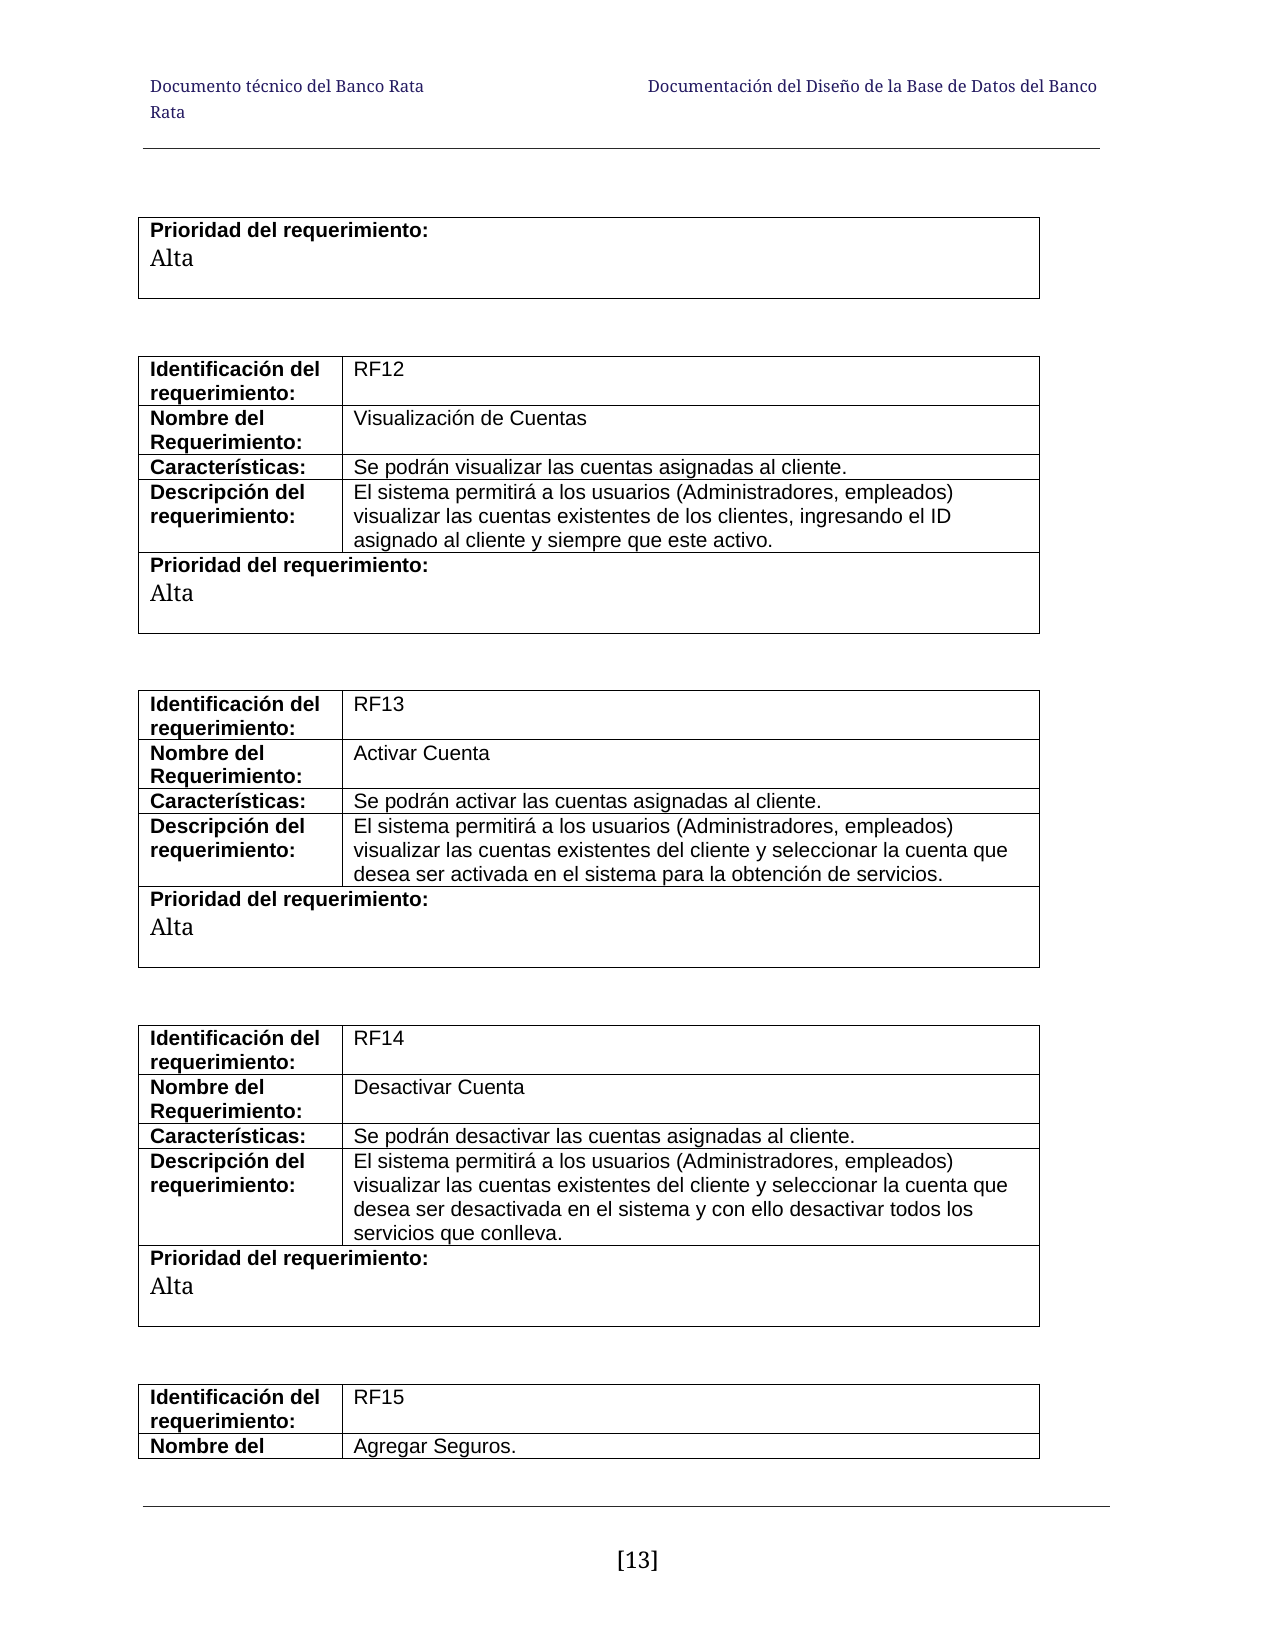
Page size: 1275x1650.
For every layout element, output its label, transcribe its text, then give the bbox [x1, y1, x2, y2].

table_cell Prioridad del requerimiento: Alta [139, 218, 1039, 298]
table_cell Prioridad del requerimiento: Alta [139, 887, 1039, 967]
table_header Identificación del requerimiento: [139, 357, 342, 405]
table_cell Prioridad del requerimiento: Alta [139, 553, 1039, 633]
table_header RF12 [343, 357, 1039, 405]
table_cell Activar Cuenta [343, 740, 1039, 788]
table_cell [139, 1434, 342, 1457]
table_cell Características: [139, 455, 342, 479]
table_cell Características: [139, 1124, 342, 1148]
table_header RF13 [343, 691, 1039, 739]
table_cell El sistema permitirá a los usuarios (Administradores, empleados) visualizar las cuentas existentes del cliente y seleccionar la cuenta que desea ser activada en el sistema para la obtención de servicios. [343, 814, 1039, 886]
table_header Identificación del requerimiento: [139, 1385, 342, 1432]
table_header Identificación del requerimiento: [139, 1026, 342, 1074]
table_header RF15 [343, 1385, 1039, 1432]
table_cell Se podrán visualizar las cuentas asignadas al cliente. [343, 455, 1039, 479]
table_cell Se podrán activar las cuentas asignadas al cliente. [343, 789, 1039, 813]
table_cell Nombre del Requerimiento: [139, 1075, 342, 1123]
table_cell El sistema permitirá a los usuarios (Administradores, empleados) visualizar las cuentas existentes de los clientes, ingresando el ID asignado al cliente y siempre que este activo. [343, 480, 1039, 552]
table_cell Desactivar Cuenta [343, 1075, 1039, 1123]
table_cell Visualización de Cuentas [343, 406, 1039, 454]
table_cell Nombre del Requerimiento: [139, 406, 342, 454]
table_cell Descripción del requerimiento: [139, 1149, 342, 1245]
table_cell Descripción del requerimiento: [139, 480, 342, 552]
table_cell Prioridad del requerimiento: Alta [139, 1246, 1039, 1326]
table_header Identificación del requerimiento: [139, 691, 342, 739]
table_cell Características: [139, 789, 342, 813]
table_cell Nombre del Requerimiento: [139, 740, 342, 788]
table_cell Se podrán desactivar las cuentas asignadas al cliente. [343, 1124, 1039, 1148]
table_cell El sistema permitirá a los usuarios (Administradores, empleados) visualizar las cuentas existentes del cliente y seleccionar la cuenta que desea ser desactivada en el sistema y con ello desactivar todos los servicios que conlleva. [343, 1149, 1039, 1245]
table_cell Descripción del requerimiento: [139, 814, 342, 886]
table_cell Agregar Seguros. [343, 1434, 1039, 1457]
table_header RF14 [343, 1026, 1039, 1074]
